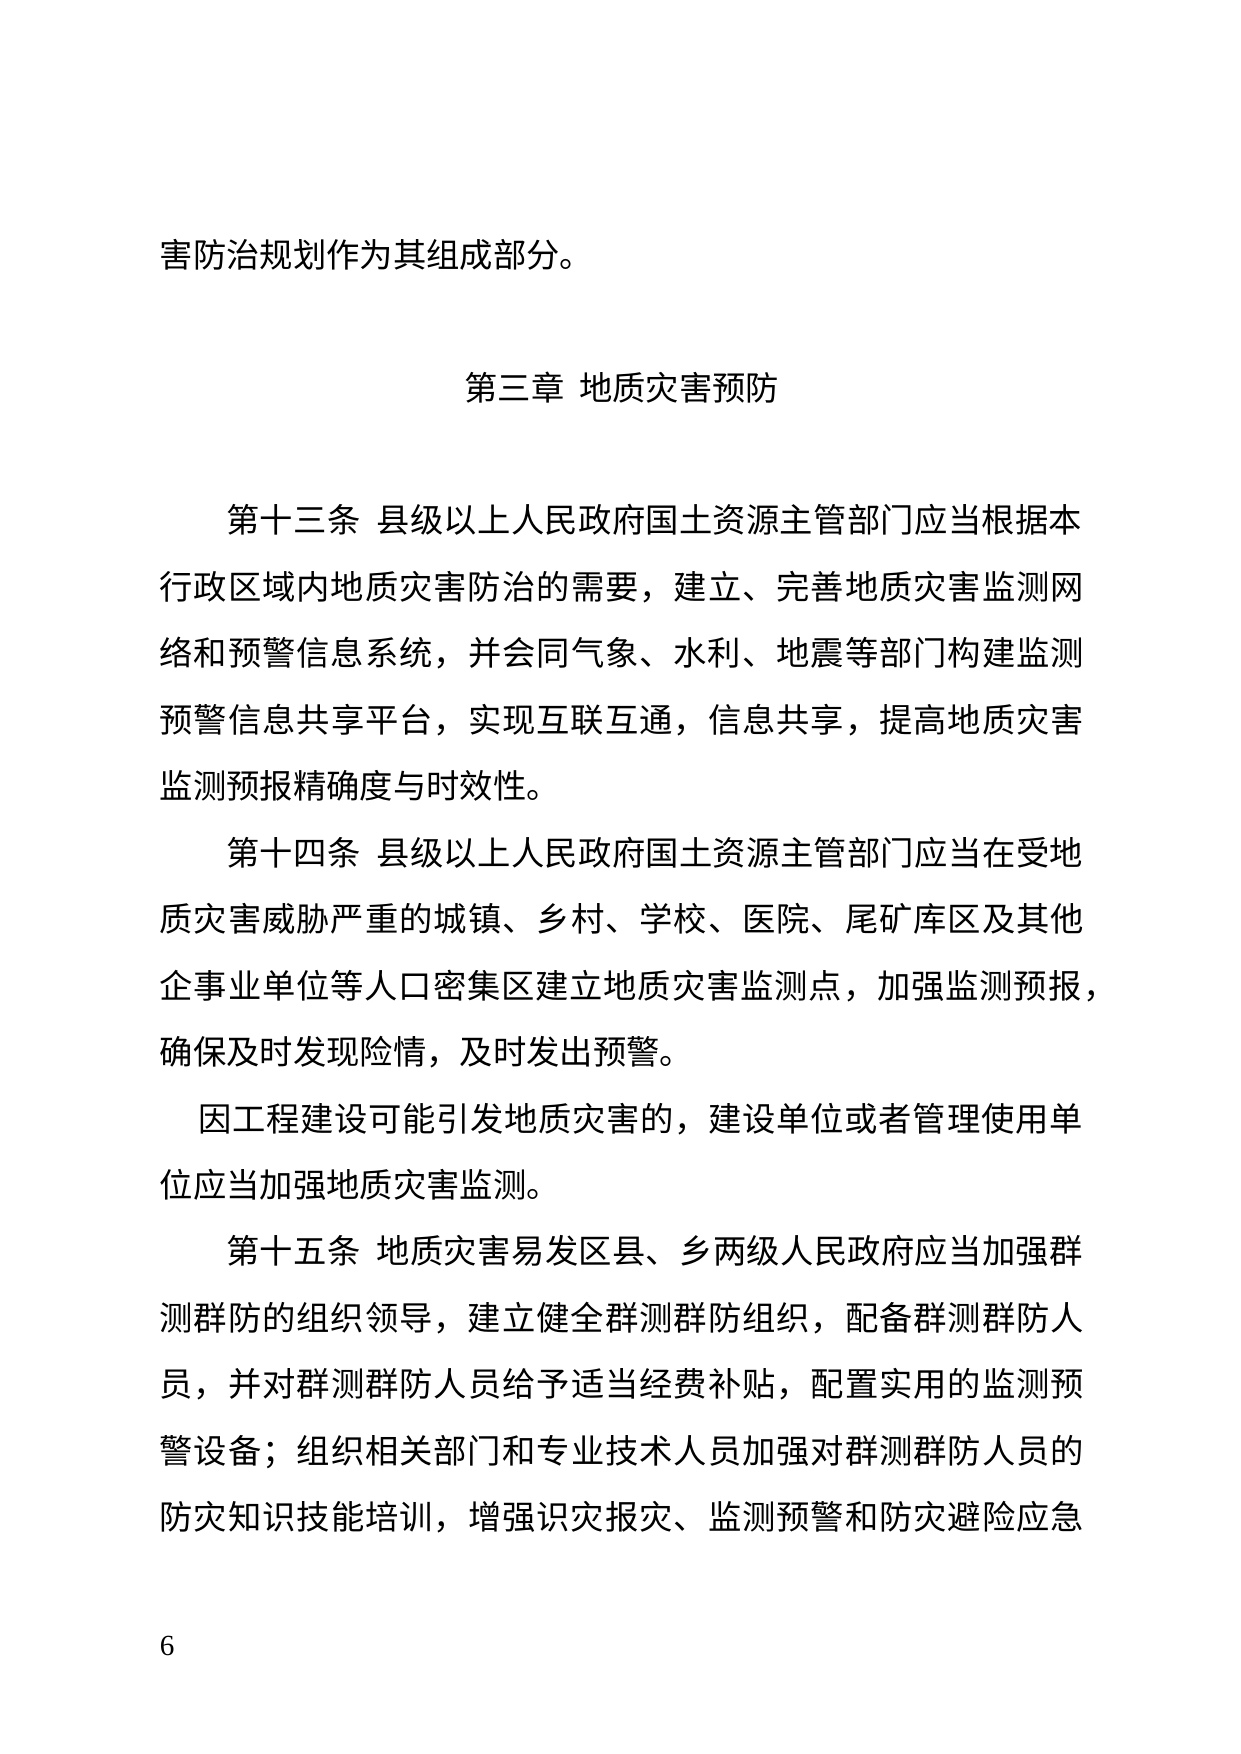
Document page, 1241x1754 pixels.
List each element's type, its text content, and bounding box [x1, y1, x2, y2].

text 第十四条 县级以上人民政府国土资源主管部门应当在受地质灾害威胁严重的城镇、乡村、学校、医院、尾矿库区及其他企事业单位等人口密集区建立地质灾害监测点，加强监测预报，确保及时发现险情，及时发出预警。 [159, 817, 1084, 1083]
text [159, 1216, 1084, 1548]
text 第十三条 县级以上人民政府国土资源主管部门应当根据本行政区域内地质灾害防治的需要，建立、完善地质灾害监测网络和预警信息系统，并会同气象、水利、地震等部门构建监测预警信息共享平台，实现互联互通，信息共享，提高地质灾害监测预报精确度与时效性。 [159, 485, 1084, 817]
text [159, 219, 1084, 286]
text 因工程建设可能引发地质灾害的，建设单位或者管理使用单位应当加强地质灾害监测。 [159, 1083, 1084, 1216]
text 第三章 地质灾害预防 [159, 352, 1084, 419]
